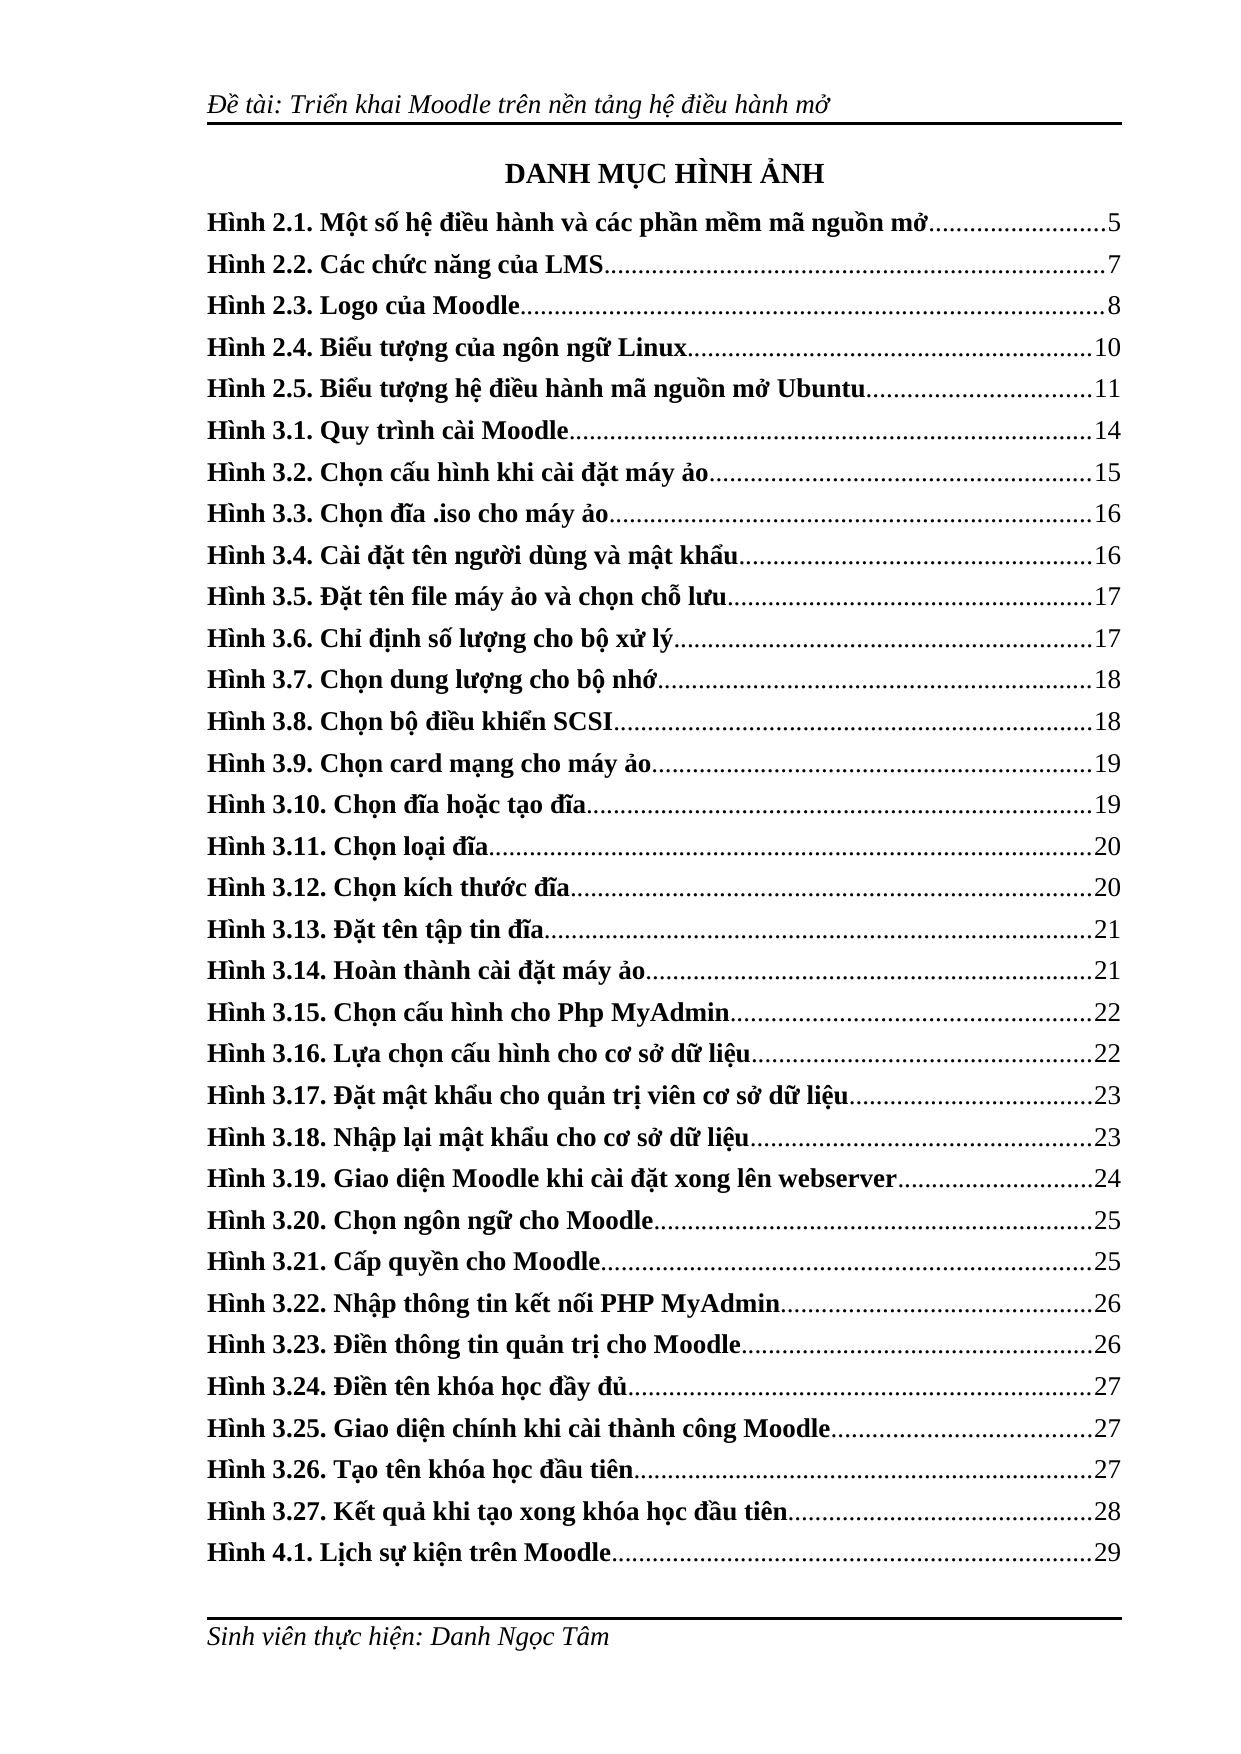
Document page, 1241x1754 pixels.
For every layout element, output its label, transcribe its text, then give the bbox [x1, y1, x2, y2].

text Hình 3.16. Lựa chọn cấu hình cho cơ sở dữ liệu 22 [207, 1038, 1122, 1069]
text DANH MỤC HÌNH ẢNH [207, 156, 1122, 189]
text Hình 4.1. Lịch sự kiện trên Moodle 29 [207, 1536, 1122, 1567]
text Hình 3.20. Chọn ngôn ngữ cho Moodle 25 [207, 1204, 1122, 1235]
text Hình 3.8. Chọn bộ điều khiển SCSI 18 [207, 705, 1122, 736]
text Hình 3.22. Nhập thông tin kết nối PHP MyAdmin 26 [207, 1287, 1122, 1318]
text Hình 3.19. Giao diện Moodle khi cài đặt xong lên webserver 24 [207, 1162, 1122, 1193]
text Hình 3.1. Quy trình cài Moodle 14 [207, 414, 1122, 445]
text Hình 3.24. Điền tên khóa học đầy đủ 27 [207, 1370, 1122, 1401]
text Hình 3.21. Cấp quyền cho Moodle 25 [207, 1245, 1122, 1277]
text Hình 3.2. Chọn cấu hình khi cài đặt máy ảo 15 [207, 456, 1122, 487]
text Hình 3.26. Tạo tên khóa học đầu tiên 27 [207, 1453, 1122, 1484]
text Hình 3.23. Điền thông tin quản trị cho Moodle 26 [207, 1328, 1122, 1360]
text Hình 3.13. Đặt tên tập tin đĩa 21 [207, 913, 1122, 944]
text Hình 3.18. Nhập lại mật khẩu cho cơ sở dữ liệu 23 [207, 1121, 1122, 1152]
text Hình 3.17. Đặt mật khẩu cho quản trị viên cơ sở dữ liệu 23 [207, 1079, 1122, 1110]
text Hình 3.5. Đặt tên file máy ảo và chọn chỗ lưu 17 [207, 580, 1122, 612]
text Hình 3.7. Chọn dung lượng cho bộ nhớ 18 [207, 663, 1122, 695]
text Hình 3.10. Chọn đĩa hoặc tạo đĩa 19 [207, 788, 1122, 819]
text Hình 2.5. Biểu tượng hệ điều hành mã nguồn mở Ubuntu 11 [207, 373, 1122, 404]
text Hình 3.6. Chỉ định số lượng cho bộ xử lý 17 [207, 622, 1122, 653]
text Hình 2.3. Logo của Moodle 8 [207, 289, 1122, 321]
text Hình 3.3. Chọn đĩa .iso cho máy ảo 16 [207, 497, 1122, 528]
text Hình 3.15. Chọn cấu hình cho Php MyAdmin 22 [207, 996, 1122, 1027]
text Hình 3.25. Giao diện chính khi cài thành công Moodle 27 [207, 1412, 1122, 1443]
text Hình 2.2. Các chức năng của LMS 7 [207, 248, 1122, 279]
text Hình 3.12. Chọn kích thước đĩa 20 [207, 871, 1122, 902]
text Hình 3.27. Kết quả khi tạo xong khóa học đầu tiên 28 [207, 1495, 1122, 1526]
text Hình 2.1. Một số hệ điều hành và các phần mềm mã nguồn mở 5 [207, 206, 1122, 237]
text Hình 3.14. Hoàn thành cài đặt máy ảo 21 [207, 954, 1122, 986]
text Hình 3.9. Chọn card mạng cho máy ảo 19 [207, 747, 1122, 778]
text Hình 2.4. Biểu tượng của ngôn ngữ Linux 10 [207, 331, 1122, 362]
text Hình 3.4. Cài đặt tên người dùng và mật khẩu 16 [207, 539, 1122, 570]
text Hình 3.11. Chọn loại đĩa 20 [207, 830, 1122, 861]
